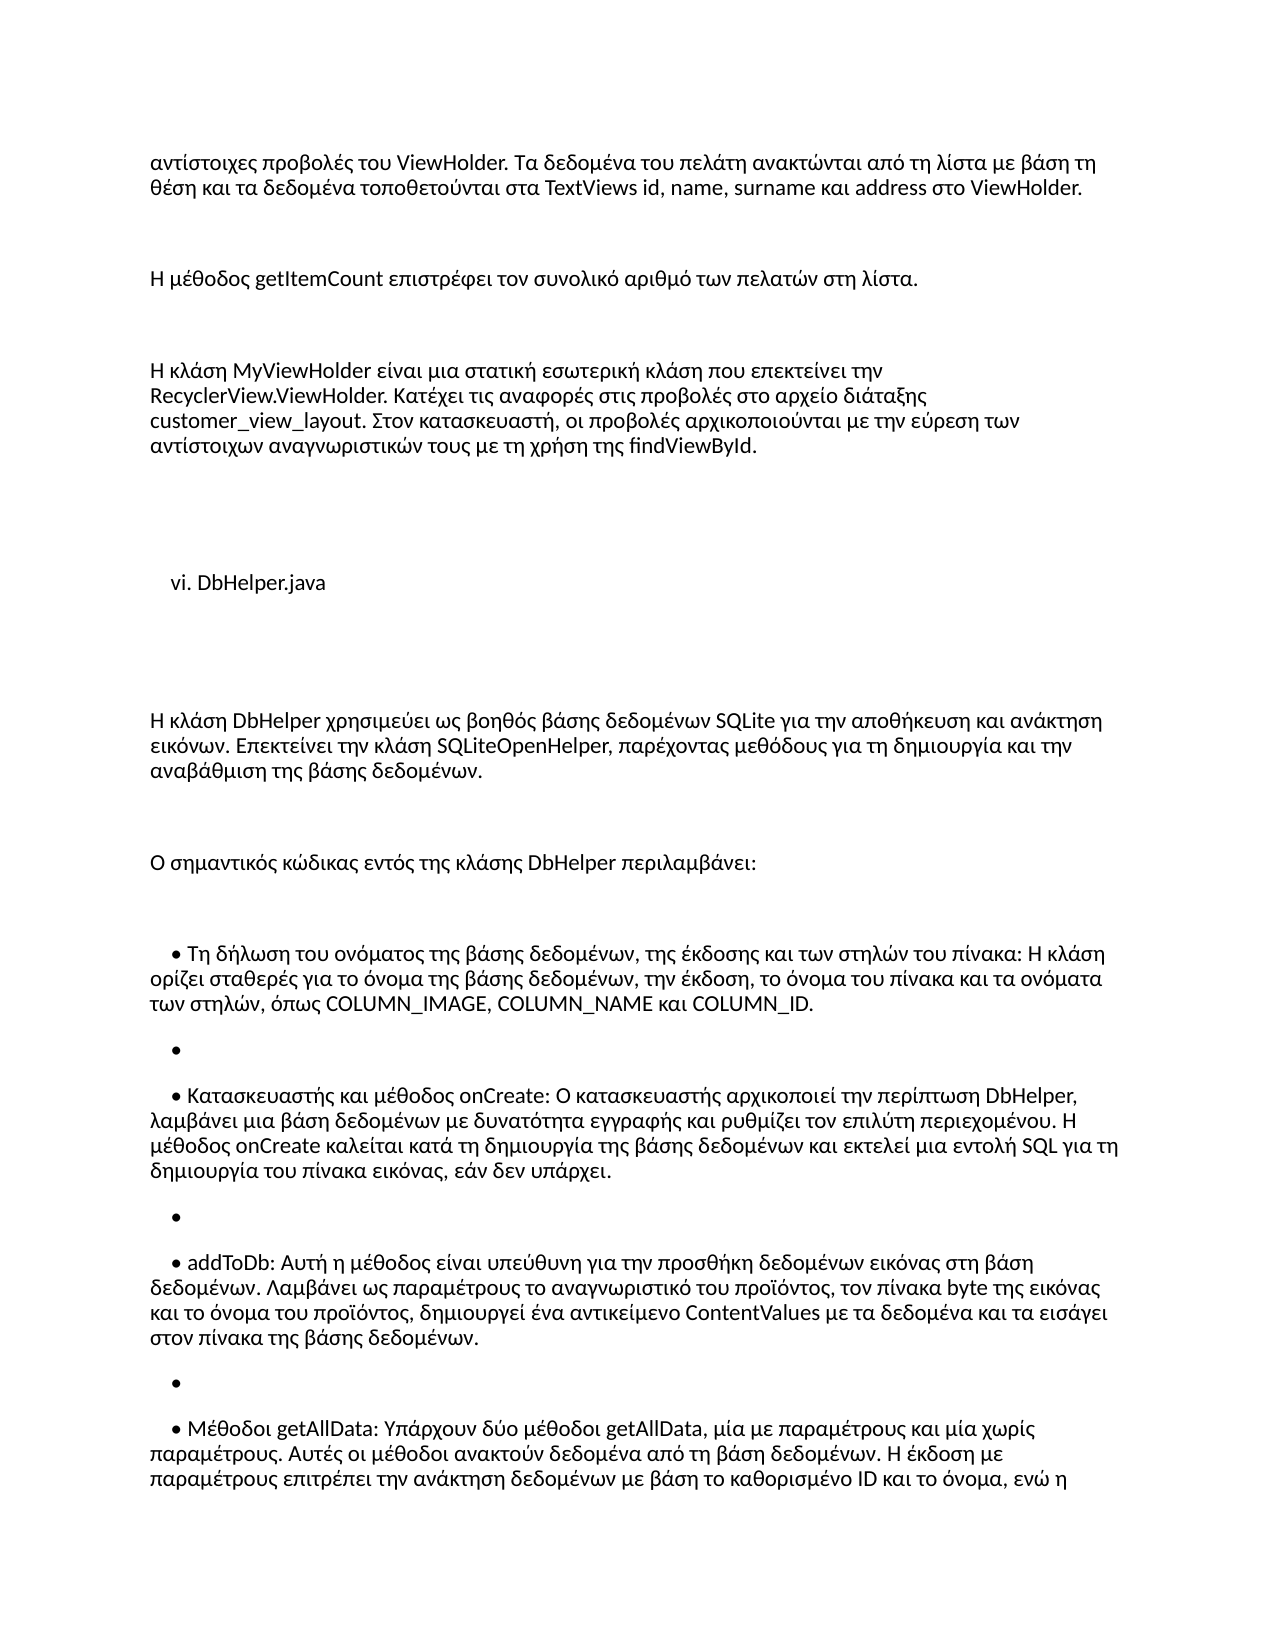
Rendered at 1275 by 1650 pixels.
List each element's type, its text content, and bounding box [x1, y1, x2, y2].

text • [150, 1037, 1125, 1062]
text • addToDb: Αυτή η μέθοδος είναι υπεύθυνη για την προσθήκη δεδομένων εικόνας στη βάση δεδομένων. Λαμβάνει ως παραμέτρους το αναγνωριστικό του προϊόντος, τον πίνακα byte της εικόνας και το όνομα του προϊόντος, δημιουργεί ένα αντικείμενο ContentValues με τα δεδομένα και τα εισάγει στον πίνακα της βάσης δεδομένων. [150, 1250, 1125, 1350]
text • Κατασκευαστής και μέθοδος onCreate: Ο κατασκευαστής αρχικοποιεί την περίπτωση DbHelper, λαμβάνει μια βάση δεδομένων με δυνατότητα εγγραφής και ρυθμίζει τον επιλύτη περιεχομένου. Η μέθοδος onCreate καλείται κατά τη δημιουργία της βάσης δεδομένων και εκτελεί μια εντολή SQL για τη δημιουργία του πίνακα εικόνας, εάν δεν υπάρχει. [150, 1083, 1125, 1183]
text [150, 1417, 1125, 1492]
text Η μέθοδος getItemCount επιστρέφει τον συνολικό αριθμό των πελατών στη λίστα. [150, 267, 1125, 292]
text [150, 150, 1125, 200]
text Ο σημαντικός κώδικας εντός της κλάσης DbHelper περιλαμβάνει: [150, 850, 1125, 875]
text vi. DbHelper.java [150, 571, 1125, 596]
text • [150, 1371, 1125, 1396]
text Η κλάση DbHelper χρησιμεύει ως βοηθός βάσης δεδομένων SQLite για την αποθήκευση και ανάκτηση εικόνων. Επεκτείνει την κλάση SQLiteOpenHelper, παρέχοντας μεθόδους για τη δημιουργία και την αναβάθμιση της βάσης δεδομένων. [150, 708, 1125, 783]
text Η κλάση MyViewHolder είναι μια στατική εσωτερική κλάση που επεκτείνει την RecyclerView.ViewHolder. Κατέχει τις αναφορές στις προβολές στο αρχείο διάταξης customer_view_layout. Στον κατασκευαστή, οι προβολές αρχικοποιούνται με την εύρεση των αντίστοιχων αναγνωριστικών τους με τη χρήση της findViewById. [150, 358, 1125, 458]
text • [150, 1204, 1125, 1229]
text • Τη δήλωση του ονόματος της βάσης δεδομένων, της έκδοσης και των στηλών του πίνακα: Η κλάση ορίζει σταθερές για το όνομα της βάσης δεδομένων, την έκδοση, το όνομα του πίνακα και τα ονόματα των στηλών, όπως COLUMN_IMAGE, COLUMN_NAME και COLUMN_ID. [150, 942, 1125, 1017]
